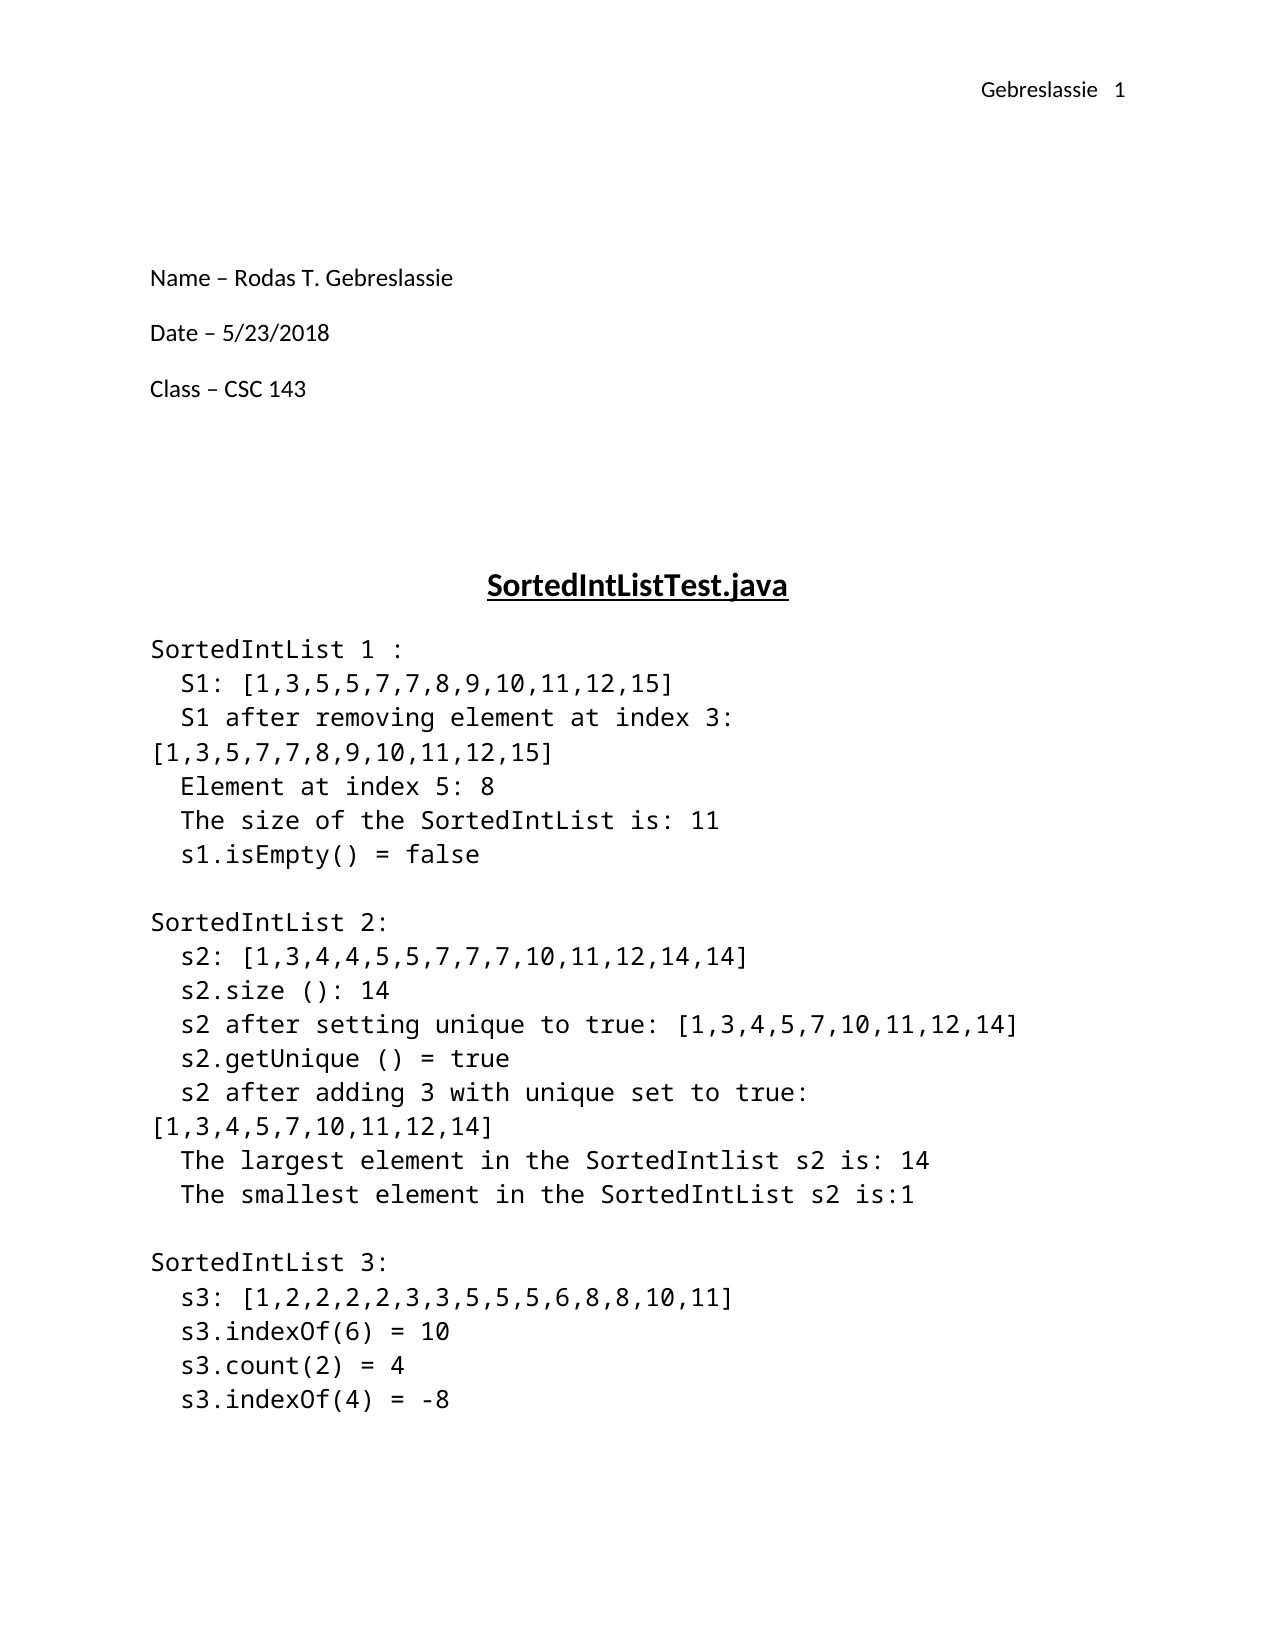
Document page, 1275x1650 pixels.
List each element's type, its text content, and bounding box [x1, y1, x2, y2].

text The size of the SortedIntList is: 11 [150, 802, 1125, 836]
text S1: [1,3,5,5,7,7,8,9,10,11,12,15] [150, 666, 1125, 700]
text The largest element in the SortedIntlist s2 is: 14 [150, 1143, 1125, 1177]
text Date – 5/23/2018 [150, 317, 1125, 348]
text s2 after setting unique to true: [1,3,4,5,7,10,11,12,14] [150, 1007, 1125, 1041]
text s2.getUnique () = true [150, 1041, 1125, 1075]
text s3.indexOf(4) = -8 [150, 1381, 1125, 1415]
text The smallest element in the SortedIntList s2 is:1 [150, 1177, 1125, 1211]
text Element at index 5: 8 [150, 768, 1125, 802]
text SortedIntList 3: [150, 1245, 1125, 1279]
text s2.size (): 14 [150, 973, 1125, 1007]
text s3: [1,2,2,2,2,3,3,5,5,5,6,8,8,10,11] [150, 1279, 1125, 1313]
text SortedIntList 1 : [150, 632, 1125, 666]
text s1.isEmpty() = false [150, 836, 1125, 870]
text s2 after adding 3 with unique set to true: [1,3,4,5,7,10,11,12,14] [150, 1075, 1125, 1143]
text S1 after removing element at index 3: [1,3,5,7,7,8,9,10,11,12,15] [150, 700, 1125, 768]
text s3.indexOf(6) = 10 [150, 1313, 1125, 1347]
text s2: [1,3,4,4,5,5,7,7,7,10,11,12,14,14] [150, 938, 1125, 973]
text Name – Rodas T. Gebreslassie [150, 262, 1125, 292]
text SortedIntList 2: [150, 904, 1125, 938]
text s3.count(2) = 4 [150, 1347, 1125, 1381]
text SortedIntListTest.java [150, 564, 1125, 605]
text Class – CSC 143 [150, 373, 1125, 404]
